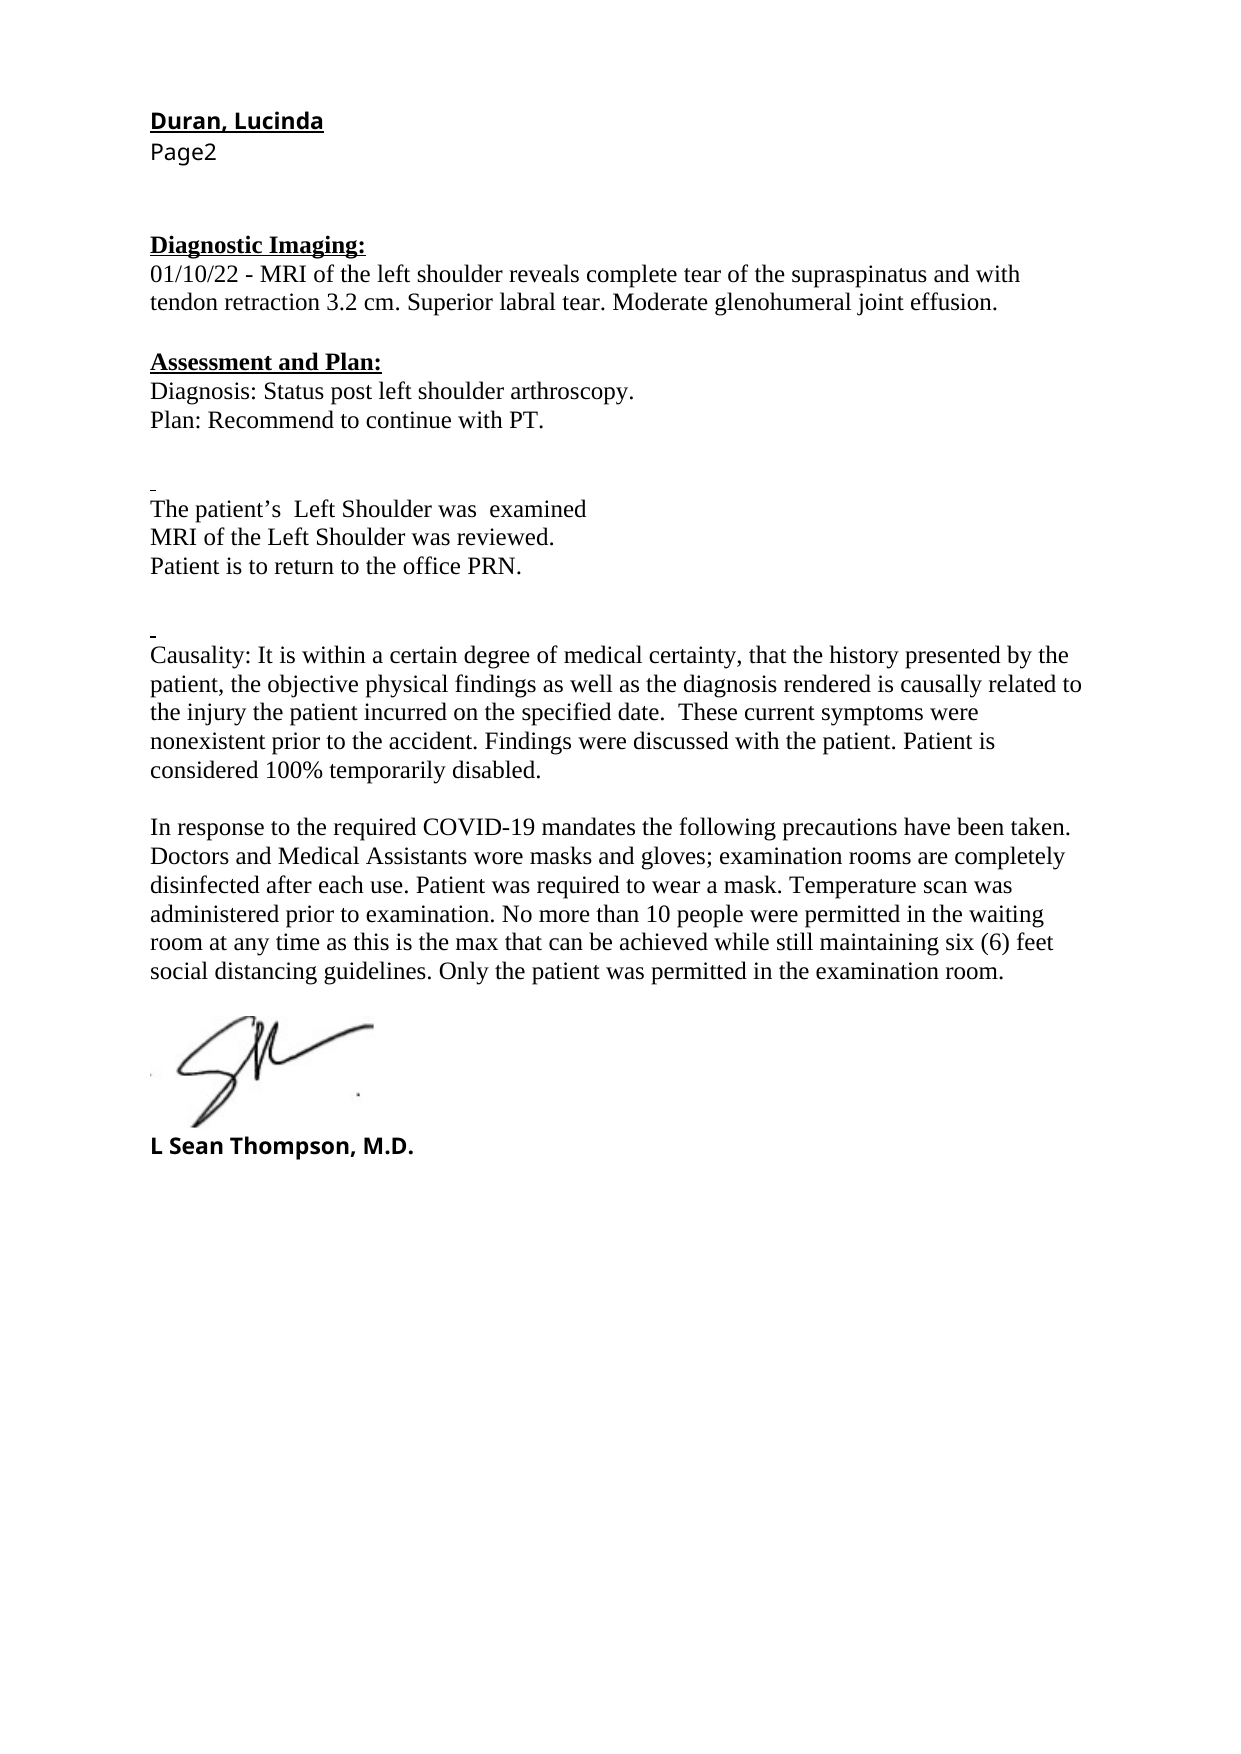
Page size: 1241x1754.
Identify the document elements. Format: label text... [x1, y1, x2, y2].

text Assessment and Plan: Diagnosis: Status post left shoulder arthroscopy. Plan: Recommend to continue with PT. [150, 347, 1090, 465]
text L Sean Thompson, M.D. [150, 1130, 1090, 1162]
text Diagnostic Imaging: 01/10/22 - MRI of the left shoulder reveals complete tear of the supraspinatus and with tendon retraction 3.2 cm. Superior labral tear. Moderate glenohumeral joint effusion. [150, 230, 1090, 347]
text Causality: It is within a certain degree of medical certainty, that the history presented by the patient, the objective physical findings as well as the diagnosis rendered is causally related to the injury the patient incurred on the specified date. These current symptoms were nonexistent prior to the accident. Findings were discussed with the patient. Patient is considered 100% temporarily disabled. In response to the required COVID-19 mandates the following precautions have been taken. Doctors and Medical Assistants wore masks and gloves; examination rooms are completely disinfected after each use. Patient was required to wear a mask. Temperature scan was administered prior to examination. No more than 10 people were permitted in the waiting room at any time as this is the max that can be achieved while still maintaining six (6) feet social distancing guidelines. Only the patient was permitted in the examination room. [150, 611, 1090, 1016]
text The patient’s Left Shoulder was examined MRI of the Left Shoulder was reviewed. Patient is to return to the office PRN. [150, 465, 1090, 611]
picture [150, 1016, 399, 1131]
